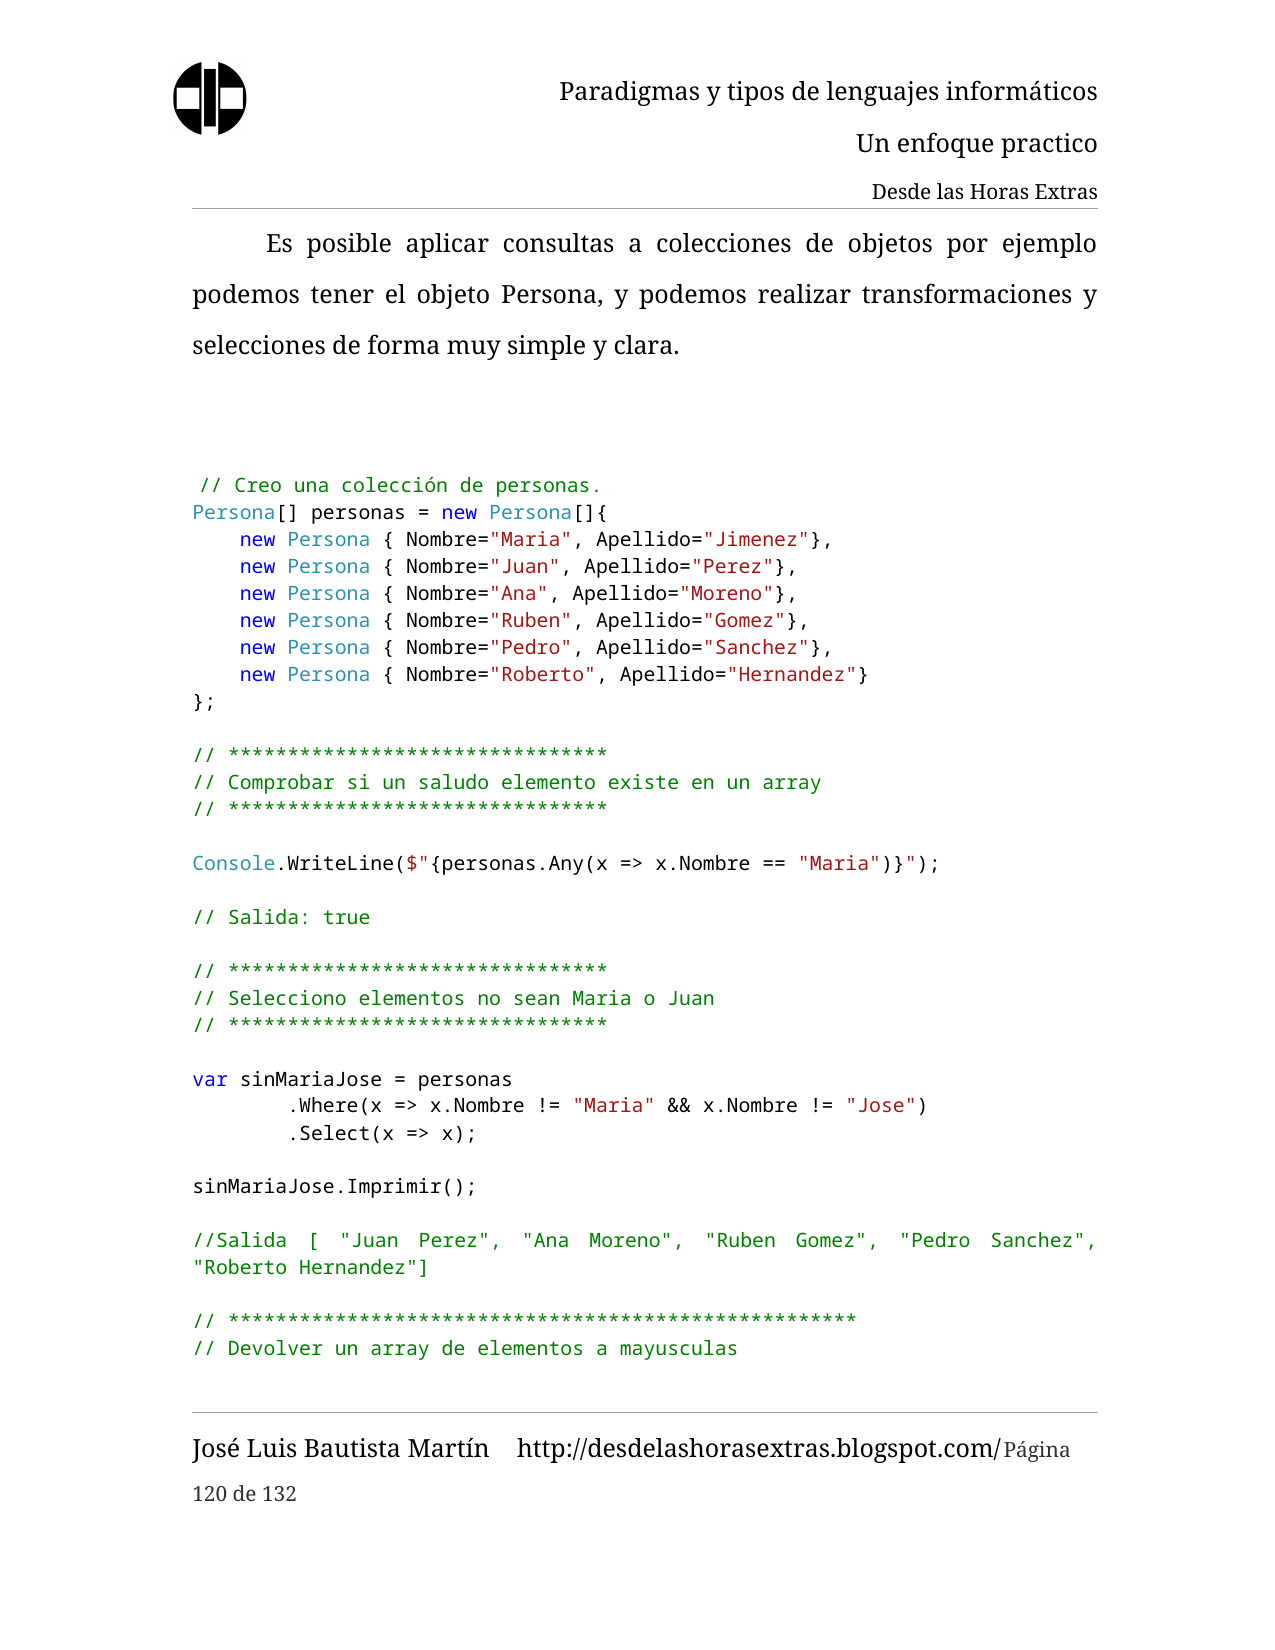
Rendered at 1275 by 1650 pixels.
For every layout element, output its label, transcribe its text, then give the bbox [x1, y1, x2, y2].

text new Persona { Nombre="Juan", Apellido="Perez"}, [192, 552, 1098, 579]
picture [173, 62, 247, 136]
text new Persona { Nombre="Maria", Apellido="Jimenez"}, [192, 525, 1098, 552]
text Es posible aplicar consultas a colecciones de objetos por ejemplo podemos tener el objeto Persona, y podemos realizar transformaciones y selecciones de forma muy simple y clara. [192, 225, 1098, 362]
text // Creo una colección de personas. [192, 471, 1098, 498]
text var sinMariaJose = personas [192, 1065, 1098, 1092]
text .Select(x => x); [192, 1119, 1098, 1146]
text // ******************************** [192, 741, 1098, 768]
text Console.WriteLine($"{personas.Any(x => x.Nombre == "Maria")}"); [192, 849, 1098, 876]
text new Persona { Nombre="Ruben", Apellido="Gomez"}, [192, 606, 1098, 633]
text // Devolver un array de elementos a mayusculas [192, 1334, 1098, 1362]
text // Salida: true [192, 903, 1098, 930]
text // Comprobar si un saludo elemento existe en un array [192, 768, 1098, 795]
text // ******************************** [192, 795, 1098, 822]
text new Persona { Nombre="Ana", Apellido="Moreno"}, [192, 579, 1098, 606]
text .Where(x => x.Nombre != "Maria" && x.Nombre != "Jose") [192, 1092, 1098, 1119]
text // ******************************** [192, 957, 1098, 984]
text }; [192, 687, 1098, 714]
text // Selecciono elementos no sean Maria o Juan [192, 984, 1098, 1011]
text //Salida [ "Juan Perez", "Ana Moreno", "Ruben Gomez", "Pedro Sanchez", "Roberto Hernandez"] [192, 1227, 1098, 1281]
text Persona[] personas = new Persona[]{ [192, 498, 1098, 525]
text // ***************************************************** [192, 1308, 1098, 1334]
text sinMariaJose.Imprimir(); [192, 1173, 1098, 1200]
text new Persona { Nombre="Roberto", Apellido="Hernandez"} [192, 660, 1098, 687]
text new Persona { Nombre="Pedro", Apellido="Sanchez"}, [192, 633, 1098, 660]
text // ******************************** [192, 1011, 1098, 1038]
